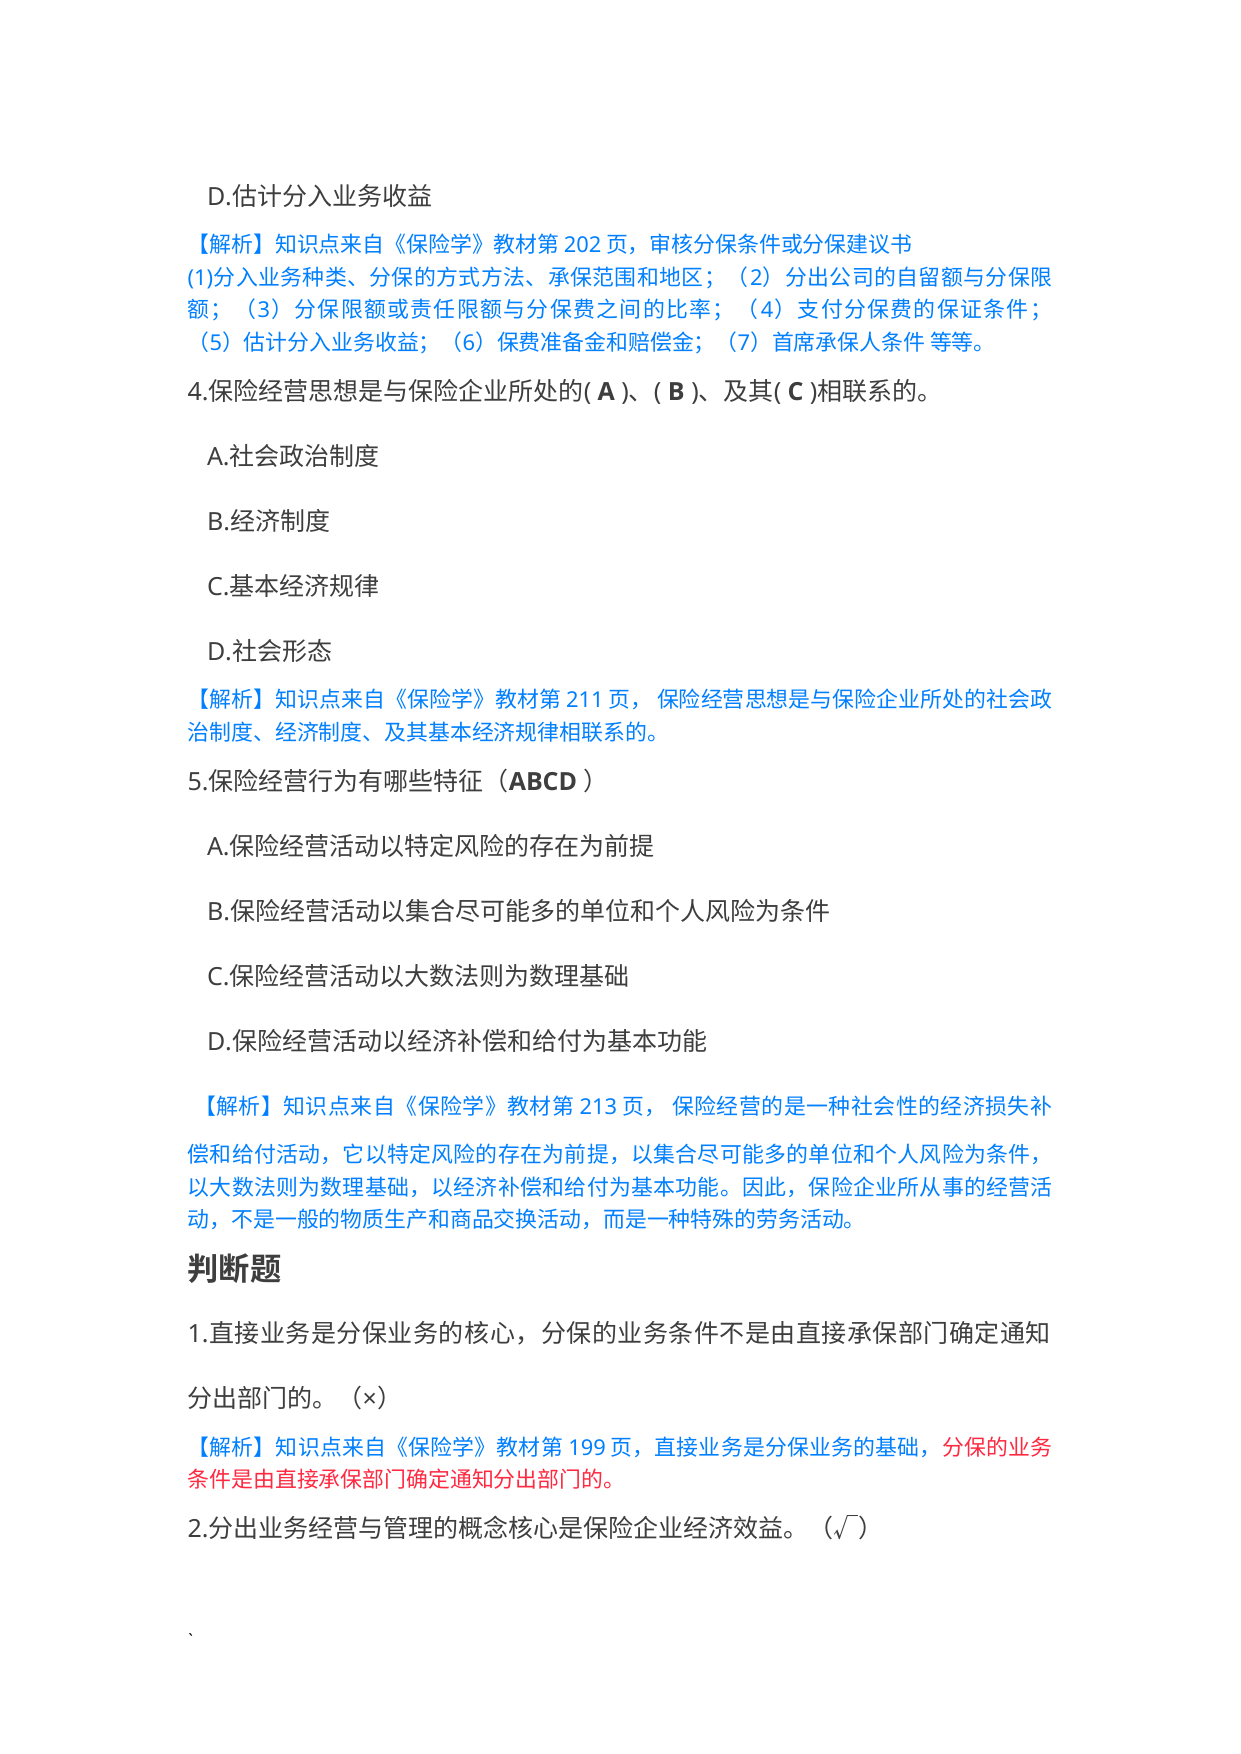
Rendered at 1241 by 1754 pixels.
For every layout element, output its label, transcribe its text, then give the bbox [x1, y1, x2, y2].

text C.保险经营活动以大数法则为数理基础 [187, 942, 1053, 1007]
text D.保险经营活动以经济补偿和给付为基本功能 [187, 1007, 1053, 1072]
text 【解析】知识点来自《保险学》教材第211页， 保险经营思想是与保险企业所处的社会政治制度、经济制度、及其基本经济规律相联系的。 [187, 682, 1053, 747]
text 【解析】知识点来自《保险学》教材第199页，直接业务是分保业务的基础，分保的业务条件是由直接承保部门确定通知分出部门的。 [187, 1429, 1053, 1494]
text D.社会形态 [187, 617, 1053, 682]
text 1.直接业务是分保业务的核心，分保的业务条件不是由直接承保部门确定通知分出部门的。（×） [187, 1299, 1053, 1429]
text 【解析】知识点来自《保险学》教材第202页，审核分保条件或分保建议书 [187, 227, 1053, 259]
text A.保险经营活动以特定风险的存在为前提 [187, 812, 1053, 877]
text A.社会政治制度 [187, 422, 1053, 487]
text 判断题 [187, 1234, 1053, 1299]
text (1)分入业务种类、分保的方式方法、承保范围和地区；（2）分出公司的自留额与分保限额；（3）分保限额或责任限额与分保费之间的比率；（4）支付分保费的保证条件；（5）估计分入业务收益；（6）保费准备金和赔偿金；（7）首席承保人条件 等等。 [187, 259, 1053, 357]
text D.估计分入业务收益 [187, 162, 1053, 227]
text 5.保险经营行为有哪些特征（ABCD ） [187, 747, 1053, 812]
text 2.分出业务经营与管理的概念核心是保险企业经济效益。（√） [187, 1494, 1053, 1559]
text B.经济制度 [187, 487, 1053, 552]
text C.基本经济规律 [187, 552, 1053, 617]
text 4.保险经营思想是与保险企业所处的( A )、( B )、及其( C )相联系的。 [187, 357, 1053, 422]
text B.保险经营活动以集合尽可能多的单位和个人风险为条件 [187, 877, 1053, 942]
text 【解析】知识点来自《保险学》教材第213页， 保险经营的是一种社会性的经济损失补偿和给付活动，它以特定风险的存在为前提，以集合尽可能多的单位和个人风险为条件，以大数法则为数理基础，以经济补偿和给付为基本功能。因此，保险企业所从事的经营活动，不是一般的物质生产和商品交换活动，而是一种特殊的劳务活动。 [187, 1072, 1053, 1234]
